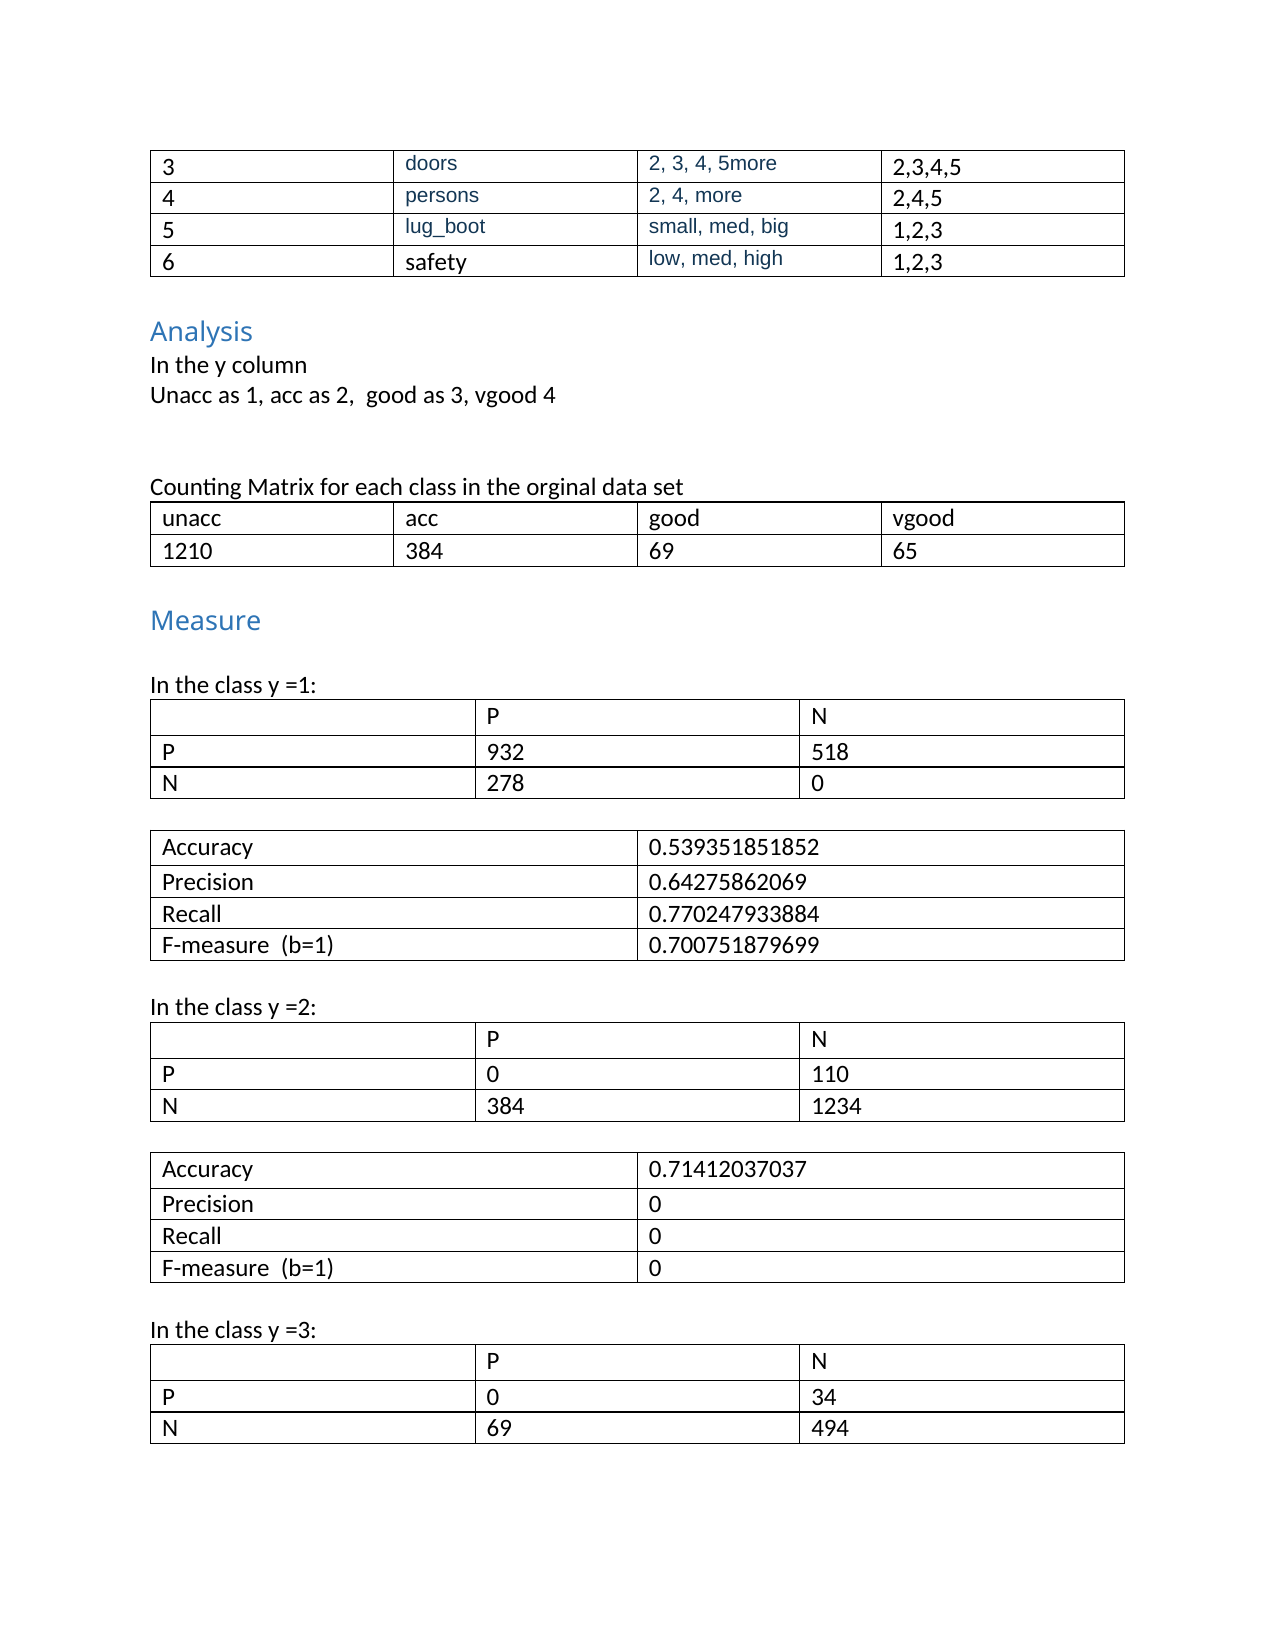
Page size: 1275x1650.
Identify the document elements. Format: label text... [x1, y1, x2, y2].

table_header [151, 1345, 475, 1380]
table_cell 0.700751879699 [638, 929, 1124, 960]
table_cell 34 [800, 1381, 1124, 1411]
subtitle Measure [150, 601, 1125, 638]
table_cell P [151, 1381, 475, 1411]
table_header [151, 1023, 475, 1057]
text Counting Matrix for each class in the orginal data set [150, 471, 1125, 501]
table_cell 0 [800, 768, 1124, 798]
table_header Accuracy [151, 1153, 637, 1188]
table_cell P [151, 736, 475, 766]
text In the y column [150, 349, 1125, 379]
table_cell 2,4,5 [882, 183, 1124, 213]
table_cell 518 [800, 736, 1124, 766]
subtitle Analysis [150, 312, 1125, 349]
table_cell 6 [151, 246, 393, 276]
table_cell 0.64275862069 [638, 866, 1124, 897]
table_cell 5 [151, 214, 393, 245]
table_cell 278 [476, 768, 799, 798]
table_cell 1,2,3 [882, 214, 1124, 245]
table_header 0.539351851852 [638, 831, 1124, 865]
table_cell N [151, 1090, 475, 1121]
table_header vgood [882, 503, 1124, 534]
table_header good [638, 503, 881, 534]
table_header [151, 700, 475, 735]
table_cell P [151, 1059, 475, 1089]
table_header N [800, 1345, 1124, 1380]
table_cell F-measure (b=1) [151, 929, 637, 960]
table_cell N [151, 768, 475, 798]
table_cell low, med, high [638, 246, 881, 276]
table_cell 69 [476, 1413, 799, 1443]
table_cell 110 [800, 1059, 1124, 1089]
table_cell 3 [151, 151, 393, 182]
table_cell 0 [476, 1381, 799, 1411]
text Unacc as 1, acc as 2, good as 3, vgood 4 [150, 379, 1125, 410]
table_header unacc [151, 503, 393, 534]
table_cell Recall [151, 898, 637, 928]
text In the class y =2: [150, 991, 1125, 1022]
table_cell 2,3,4,5 [882, 151, 1124, 182]
table_cell 384 [476, 1090, 799, 1121]
text In the class y =1: [150, 669, 1125, 699]
table_cell Precision [151, 866, 637, 897]
table_cell 69 [638, 535, 881, 566]
table_header acc [394, 503, 637, 534]
table_header P [476, 1023, 799, 1057]
table_cell 0 [638, 1189, 1124, 1219]
table_cell Precision [151, 1189, 637, 1219]
table_header N [800, 1023, 1124, 1057]
table_cell 65 [882, 535, 1124, 566]
table_cell 384 [394, 535, 637, 566]
table_cell small, med, big [638, 214, 881, 245]
table_cell 0.770247933884 [638, 898, 1124, 928]
table_cell 1,2,3 [882, 246, 1124, 276]
table_cell 1210 [151, 535, 393, 566]
table_cell Recall [151, 1220, 637, 1251]
table_cell 494 [800, 1413, 1124, 1443]
text In the class y =3: [150, 1314, 1125, 1344]
table_cell 0 [476, 1059, 799, 1089]
table_cell persons [394, 183, 637, 213]
table_cell 2, 3, 4, 5more [638, 151, 881, 182]
table_cell lug_boot [394, 214, 637, 245]
table_cell N [151, 1413, 475, 1443]
table_header N [800, 700, 1124, 735]
table_cell F-measure (b=1) [151, 1252, 637, 1282]
table_cell 0 [638, 1220, 1124, 1251]
table_cell 0 [638, 1252, 1124, 1282]
table_cell 4 [151, 183, 393, 213]
table_cell 2, 4, more [638, 183, 881, 213]
table_cell 932 [476, 736, 799, 766]
table_header P [476, 1345, 799, 1380]
table_header 0.71412037037 [638, 1153, 1124, 1188]
table_header Accuracy [151, 831, 637, 865]
table_cell 1234 [800, 1090, 1124, 1121]
table_cell safety [394, 246, 637, 276]
table_header P [476, 700, 799, 735]
table_cell doors [394, 151, 637, 182]
